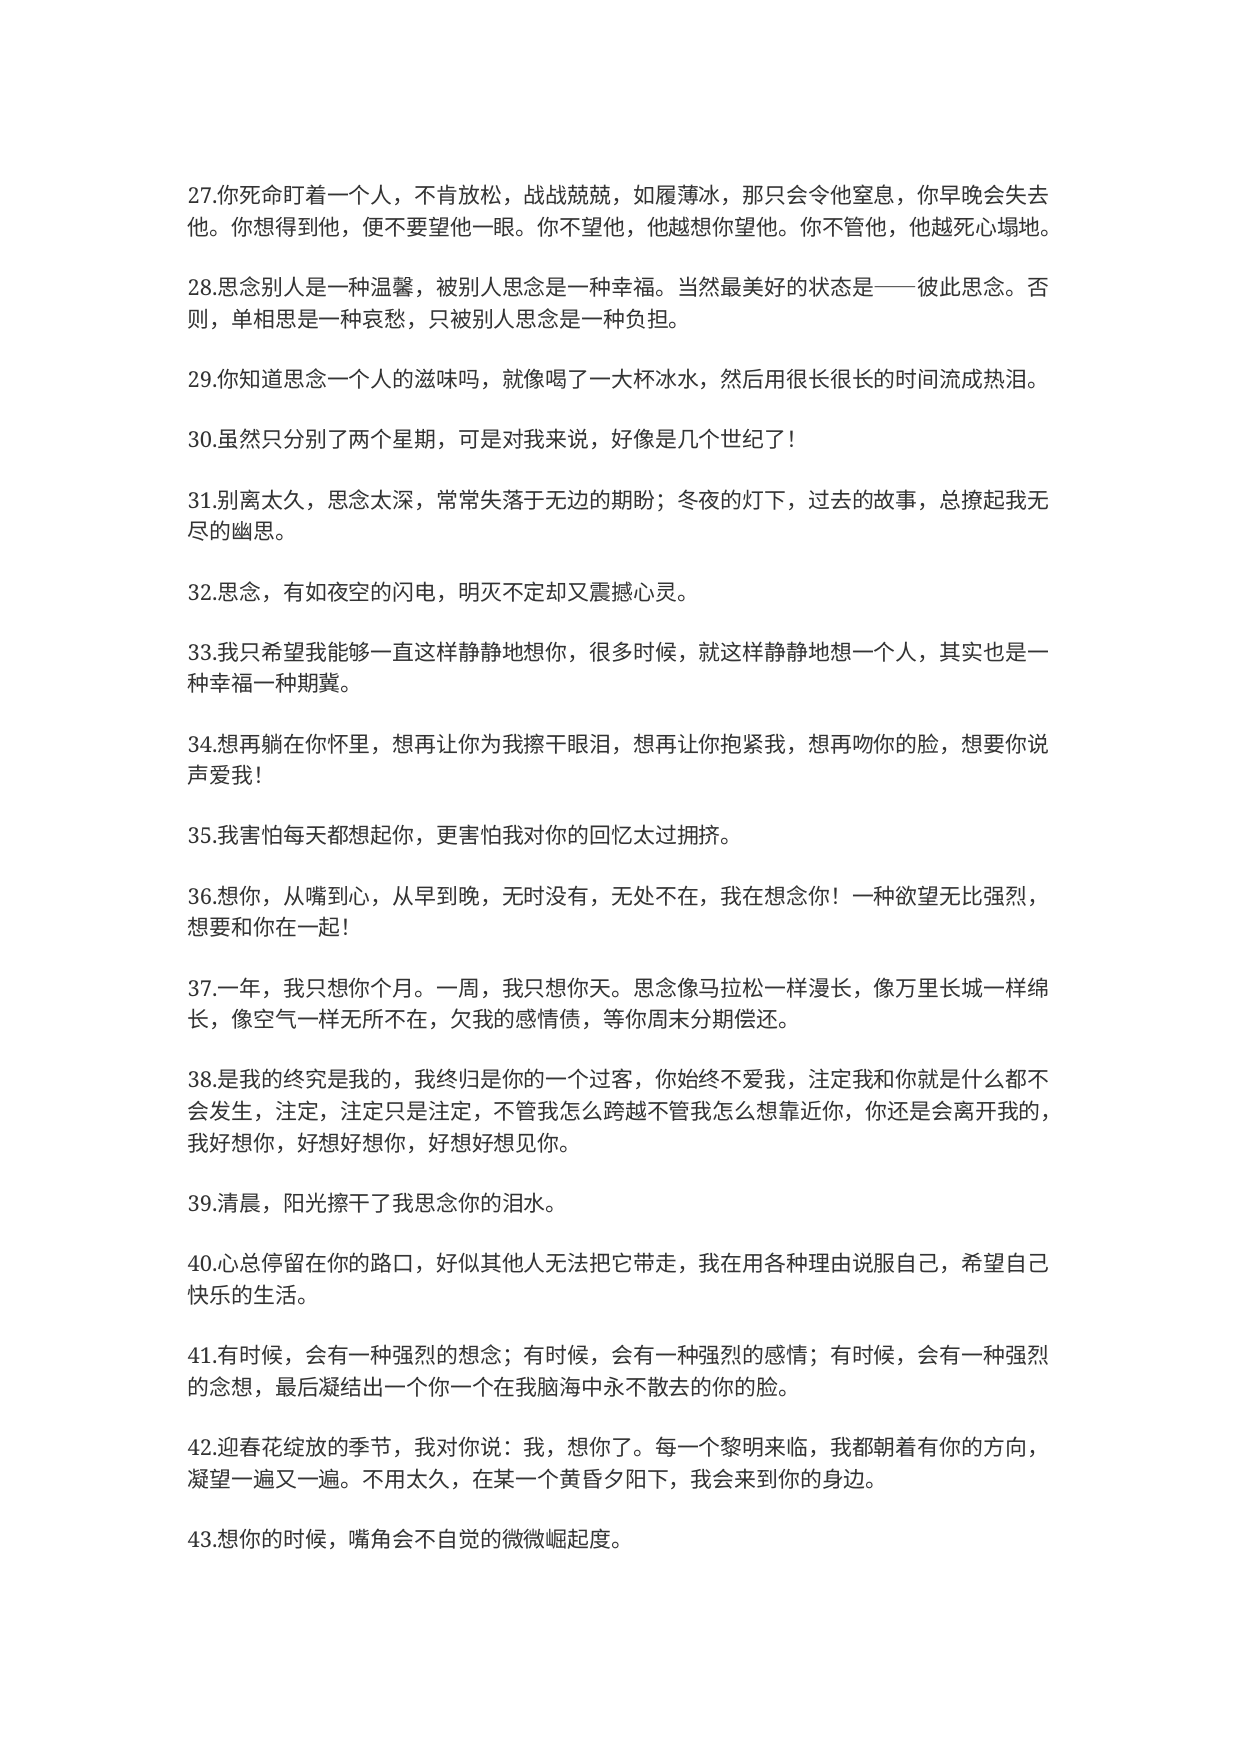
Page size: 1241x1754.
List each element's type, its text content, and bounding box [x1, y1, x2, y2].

text 43.想你的时候，嘴角会不自觉的微微崛起度。 [187, 1522, 1053, 1553]
text 35.我害怕每天都想起你，更害怕我对你的回忆太过拥挤。 [187, 818, 1053, 850]
text 32.思念，有如夜空的闪电，明灭不定却又震撼心灵。 [187, 574, 1053, 606]
text 30.虽然只分别了两个星期，可是对我来说，好像是几个世纪了！ [187, 422, 1053, 454]
text 41.有时候，会有一种强烈的想念；有时候，会有一种强烈的感情；有时候，会有一种强烈的念想，最后凝结出一个你一个在我脑海中永不散去的你的脸。 [187, 1338, 1053, 1401]
text 40.心总停留在你的路口，好似其他人无法把它带走，我在用各种理由说服自己，希望自己快乐的生活。 [187, 1246, 1053, 1309]
text 42.迎春花绽放的季节，我对你说：我，想你了。每一个黎明来临，我都朝着有你的方向，凝望一遍又一遍。不用太久，在某一个黄昏夕阳下，我会来到你的身边。 [187, 1430, 1053, 1493]
text 27.你死命盯着一个人，不肯放松，战战兢兢，如履薄冰，那只会令他窒息，你早晚会失去他。你想得到他，便不要望他一眼。你不望他，他越想你望他。你不管他，他越死心塌地。 [187, 178, 1053, 242]
text 39.清晨，阳光擦干了我思念你的泪水。 [187, 1186, 1053, 1218]
text 34.想再躺在你怀里，想再让你为我擦干眼泪，想再让你抱紧我，想再吻你的脸，想要你说声爱我！ [187, 727, 1053, 790]
text 37.一年，我只想你个月。一周，我只想你天。思念像马拉松一样漫长，像万里长城一样绵长，像空气一样无所不在，欠我的感情债，等你周末分期偿还。 [187, 971, 1053, 1034]
text 28.思念别人是一种温馨，被别人思念是一种幸福。当然最美好的状态是——彼此思念。否则，单相思是一种哀愁，只被别人思念是一种负担。 [187, 270, 1053, 334]
text 38.是我的终究是我的，我终归是你的一个过客，你始终不爱我，注定我和你就是什么都不会发生，注定，注定只是注定，不管我怎么跨越不管我怎么想靠近你，你还是会离开我的，我好想你，好想好想你，好想好想见你。 [187, 1062, 1053, 1157]
text 31.别离太久，思念太深，常常失落于无边的期盼；冬夜的灯下，过去的故事，总撩起我无尽的幽思。 [187, 483, 1053, 546]
text 36.想你，从嘴到心，从早到晚，无时没有，无处不在，我在想念你！一种欲望无比强烈，想要和你在一起！ [187, 879, 1053, 942]
text 29.你知道思念一个人的滋味吗，就像喝了一大杯冰水，然后用很长很长的时间流成热泪。 [187, 362, 1053, 394]
text 33.我只希望我能够一直这样静静地想你，很多时候，就这样静静地想一个人，其实也是一种幸福一种期冀。 [187, 635, 1053, 698]
